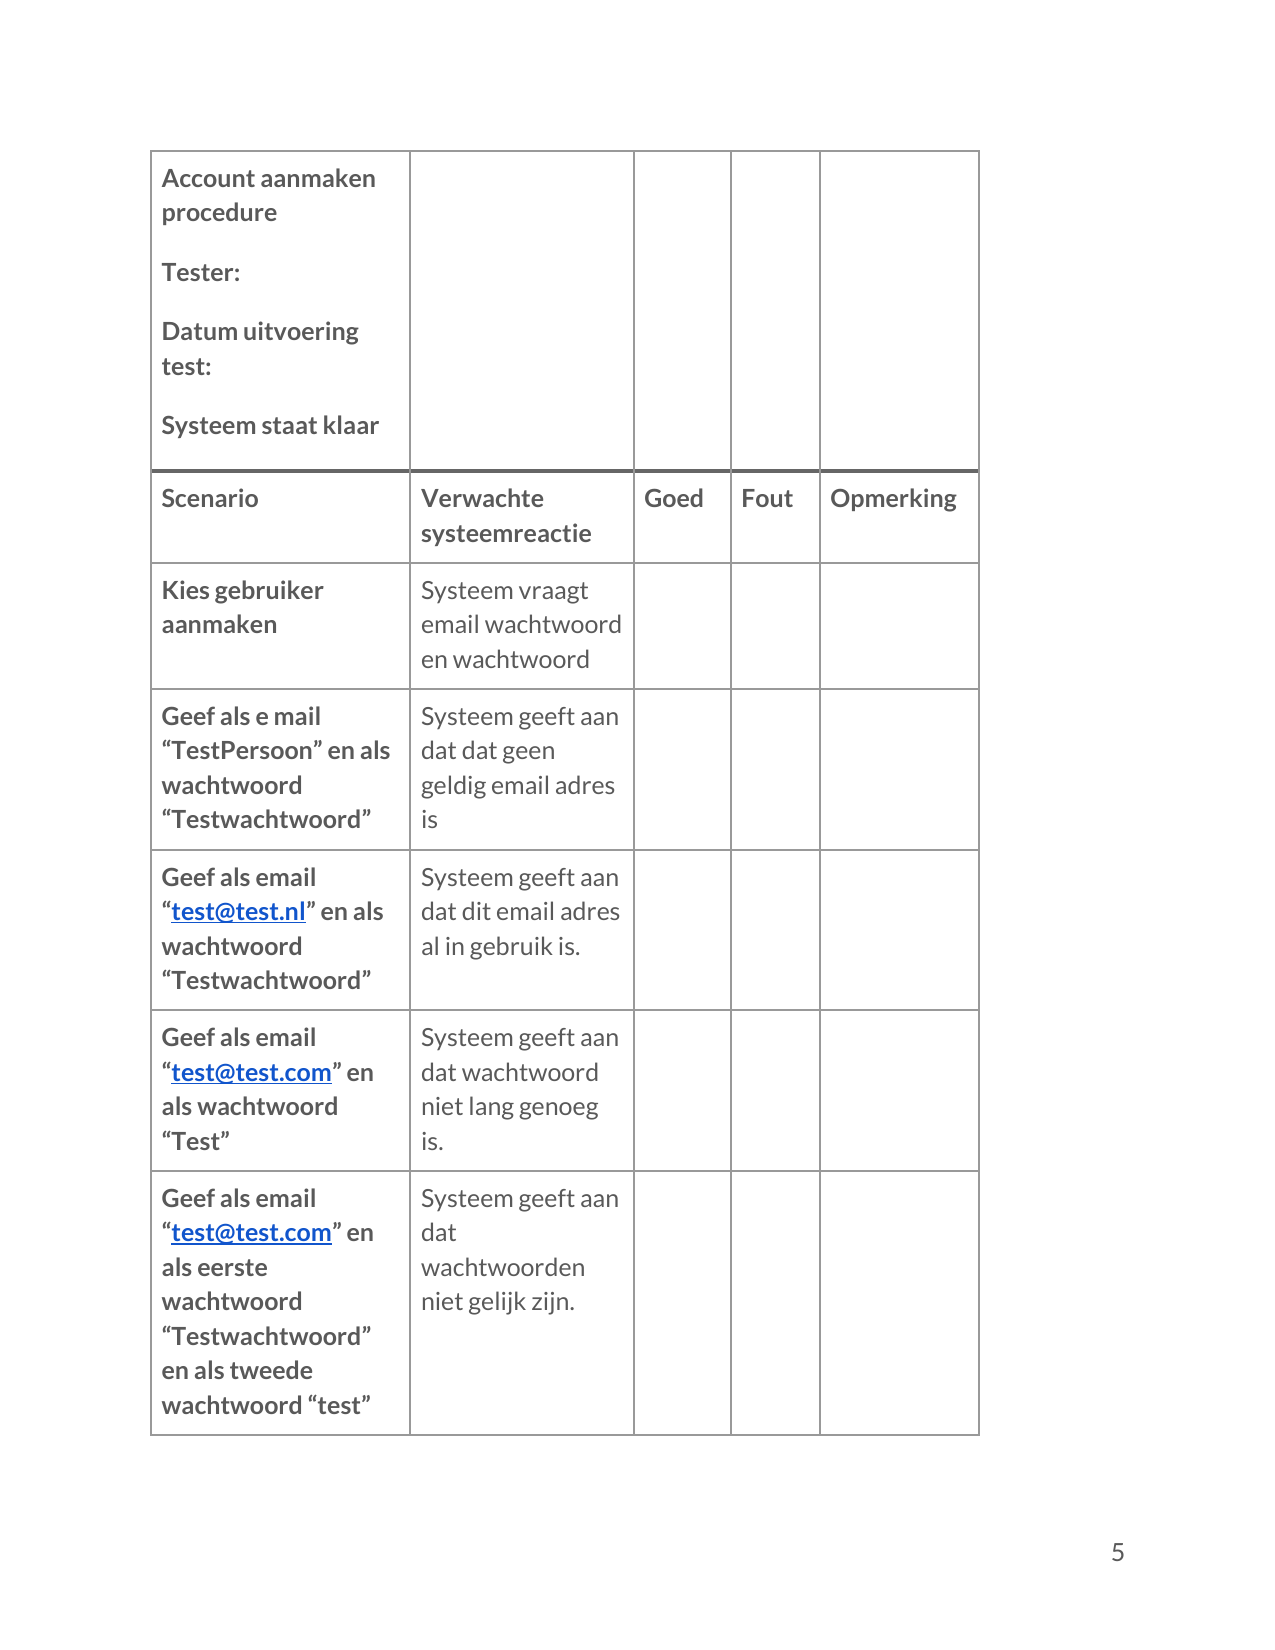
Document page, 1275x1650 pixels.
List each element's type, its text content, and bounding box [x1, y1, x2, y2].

table_cell Systeem vraagt email wachtwoord en wachtwoord [411, 564, 633, 688]
table_cell [732, 1172, 819, 1434]
table_cell [821, 564, 978, 688]
table_header [635, 152, 730, 469]
table_cell Systeem geeft aan dat wachtwoord niet lang genoeg is. [411, 1011, 633, 1170]
table_header [821, 152, 978, 469]
table_cell Geef als email “test@test.nl” en als wachtwoord “Testwachtwoord” [152, 851, 409, 1009]
table_cell [635, 1011, 730, 1170]
table_cell Geef als email “test@test.com” en als eerste wachtwoord “Testwachtwoord” en als tweede wachtwoord “test” [152, 1172, 409, 1434]
table_cell Opmerking [821, 473, 978, 562]
table_cell [732, 690, 819, 849]
table_header Account aanmaken procedure Tester: Datum uitvoering test: Systeem staat klaar [152, 152, 409, 469]
table_cell Geef als e mail “TestPersoon” en als wachtwoord “Testwachtwoord” [152, 690, 409, 849]
table_cell Systeem geeft aan dat dat geen geldig email adres is [411, 690, 633, 849]
table_cell [732, 564, 819, 688]
table_cell Fout [732, 473, 819, 562]
table_header [732, 152, 819, 469]
table_cell Verwachte systeemreactie [411, 473, 633, 562]
table_cell [732, 851, 819, 1009]
table_cell [821, 851, 978, 1009]
table_cell [821, 1172, 978, 1434]
table_cell Scenario [152, 473, 409, 562]
table_header [411, 152, 633, 469]
table_cell Systeem geeft aan dat wachtwoorden niet gelijk zijn. [411, 1172, 633, 1434]
table_cell [635, 690, 730, 849]
table_cell Geef als email “test@test.com” en als wachtwoord “Test” [152, 1011, 409, 1170]
table_cell Systeem geeft aan dat dit email adres al in gebruik is. [411, 851, 633, 1009]
table_cell Goed [635, 473, 730, 562]
table_cell [732, 1011, 819, 1170]
table_cell [821, 1011, 978, 1170]
table_cell Kies gebruiker aanmaken [152, 564, 409, 688]
table_cell [635, 1172, 730, 1434]
table_cell [821, 690, 978, 849]
table_cell [635, 851, 730, 1009]
table_cell [635, 564, 730, 688]
